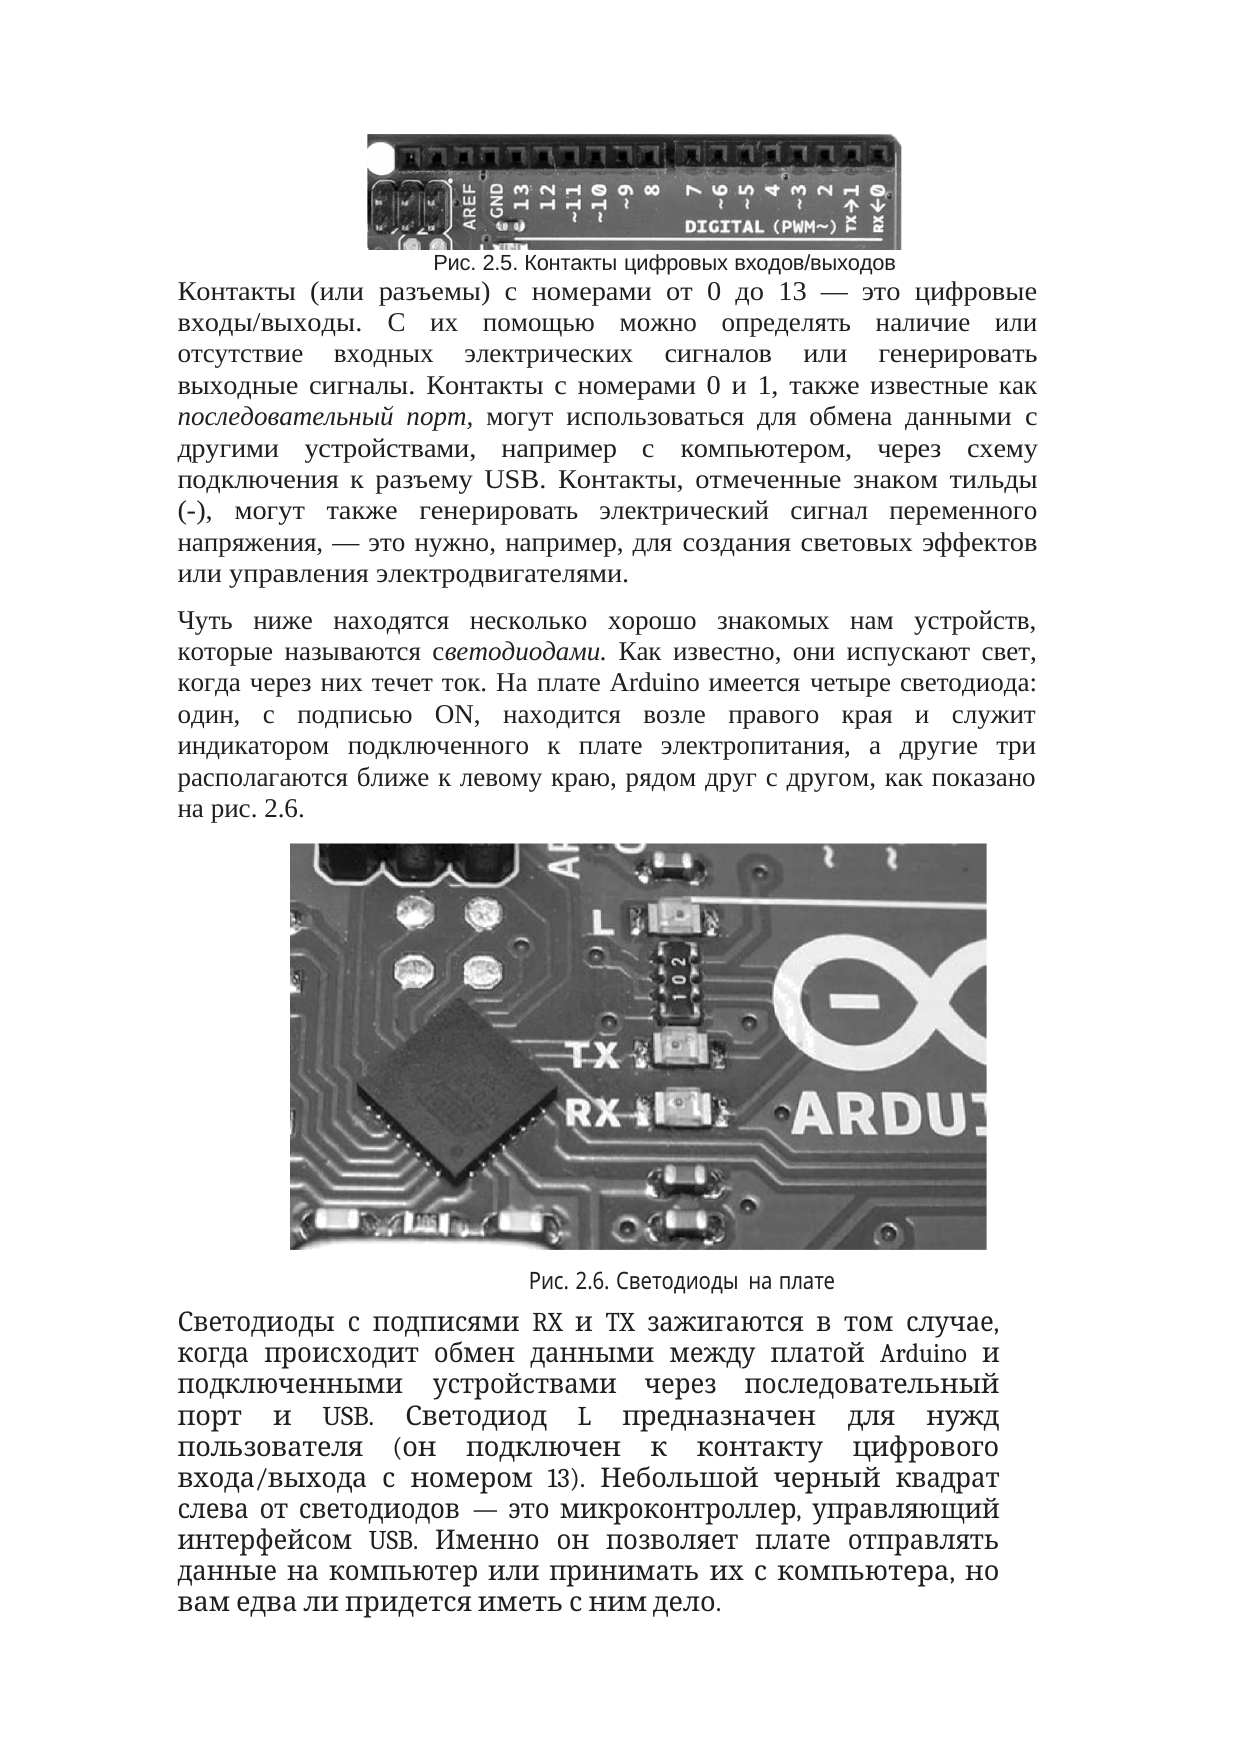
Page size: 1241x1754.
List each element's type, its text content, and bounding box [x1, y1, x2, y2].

text Чуть ниже находятся несколько хорошо знакомых нам устройств, которые называются светодиодами. Как известно, они испускают свет, когда через них течет ток. На плате Arduino имеется четыре светодиода: один, с подписью ON, находится возле правого края и служит индикатором подключенного к плате электропитания, а другие три располагаются ближе к левому краю, рядом друг с другом, как показано на рис. 2.6. [177, 604, 1037, 823]
text Светодиоды с подписями RX и TX зажигаются в том случае, когда происходит обмен данными между платой Arduino и подключенными устройствами через последовательный порт и USB. Светодиод L предназначен для нужд пользователя (он подключен к контакту цифрового входа/выхода с номером 13). Небольшой черный квадрат слева от светодиодов — это микроконтроллер, управляющий интерфейсом USB. Именно он позволяет плате отправлять данные на компьютер или принимать их с компьютера, но вам едва ли придется иметь с ним дело. [177, 1307, 999, 1619]
text Контакты (или разъемы) с номерами от 0 до 13 — это цифровые входы/выходы. С их помощью можно определять наличие или отсутствие входных электрических сигналов или генерировать выходные сигналы. Контакты с номерами 0 и 1, также известные как последовательный порт, могут использоваться для обмена данными с другими устройствами, например с компьютером, через схему подключения к разъему USB. Контакты, отмеченные знаком тильды (-), могут также генерировать электрический сигнал переменного напряжения, — это нужно, например, для создания световых эффектов или управления электродвигателями. [177, 275, 1038, 588]
picture [290, 843, 987, 1250]
picture [367, 134, 902, 250]
